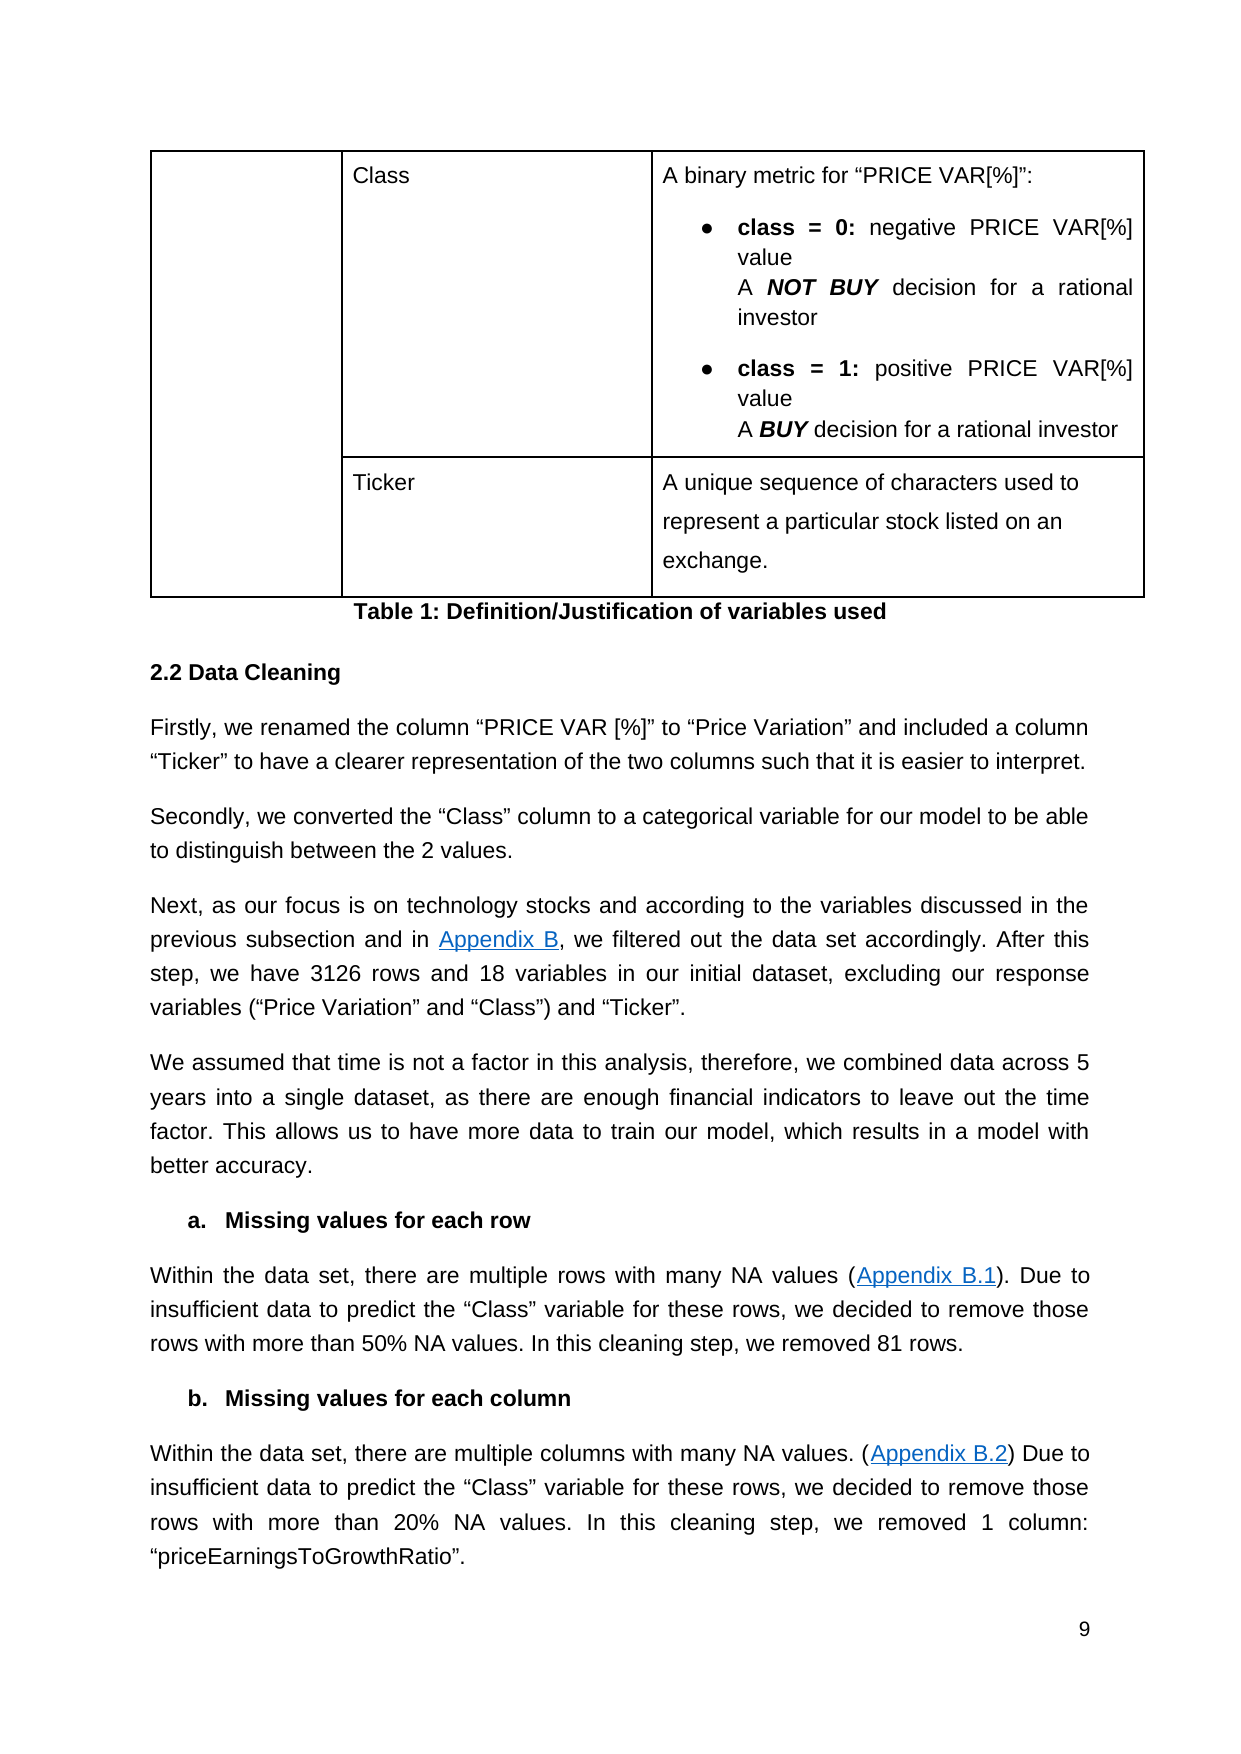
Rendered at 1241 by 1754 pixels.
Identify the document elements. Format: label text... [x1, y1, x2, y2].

text Secondly, we converted the “Class” column to a categorical variable for our model to be able to distinguish between the 2 values. [150, 803, 1090, 863]
text Table 1: Definition/Justification of variables used [150, 598, 1090, 624]
text Within the data set, there are multiple columns with many NA values. (Appendix B.2) Due to insufficient data to predict the “Class” variable for these rows, we decided to remove those rows with more than 20% NA values. In this cleaning step, we removed 1 column: “priceEarningsToGrowthRatio”. [150, 1440, 1090, 1569]
table_cell Class [343, 152, 651, 456]
table_cell Ticker [343, 458, 651, 596]
table_cell A unique sequence of characters used to represent a particular stock listed on an exchange. [653, 458, 1143, 596]
subtitle 2.2 Data Cleaning [150, 658, 1090, 685]
text Firstly, we renamed the column “PRICE VAR [%]” to “Price Variation” and included a column “Ticker” to have a clearer representation of the two columns such that it is easier to interpret. [150, 713, 1090, 774]
text Next, as our focus is on technology stocks and according to the variables discussed in the previous subsection and in Appendix B, we filtered out the data set accordingly. After this step, we have 3126 rows and 18 variables in our initial dataset, excluding our response variables (“Price Variation” and “Class”) and “Ticker”. [150, 892, 1090, 1021]
table_cell A binary metric for “PRICE VAR[%]”: class = 0: negative PRICE VAR[%] value A NOT BUY decision for a rational investor class = 1: positive PRICE VAR[%] value A BUY decision for a rational investor [653, 152, 1143, 456]
text Within the data set, there are multiple rows with many NA values (Appendix B.1). Due to insufficient data to predict the “Class” variable for these rows, we decided to remove those rows with more than 50% NA values. In this cleaning step, we removed 81 rows. [150, 1262, 1090, 1357]
text We assumed that time is not a factor in this analysis, therefore, we combined data across 5 years into a single dataset, as there are enough financial indicators to leave out the time factor. This allows us to have more data to train our model, which results in a model with better accuracy. [150, 1049, 1090, 1178]
list Missing values for each row [187, 1207, 1090, 1233]
list Missing values for each column [187, 1385, 1090, 1412]
